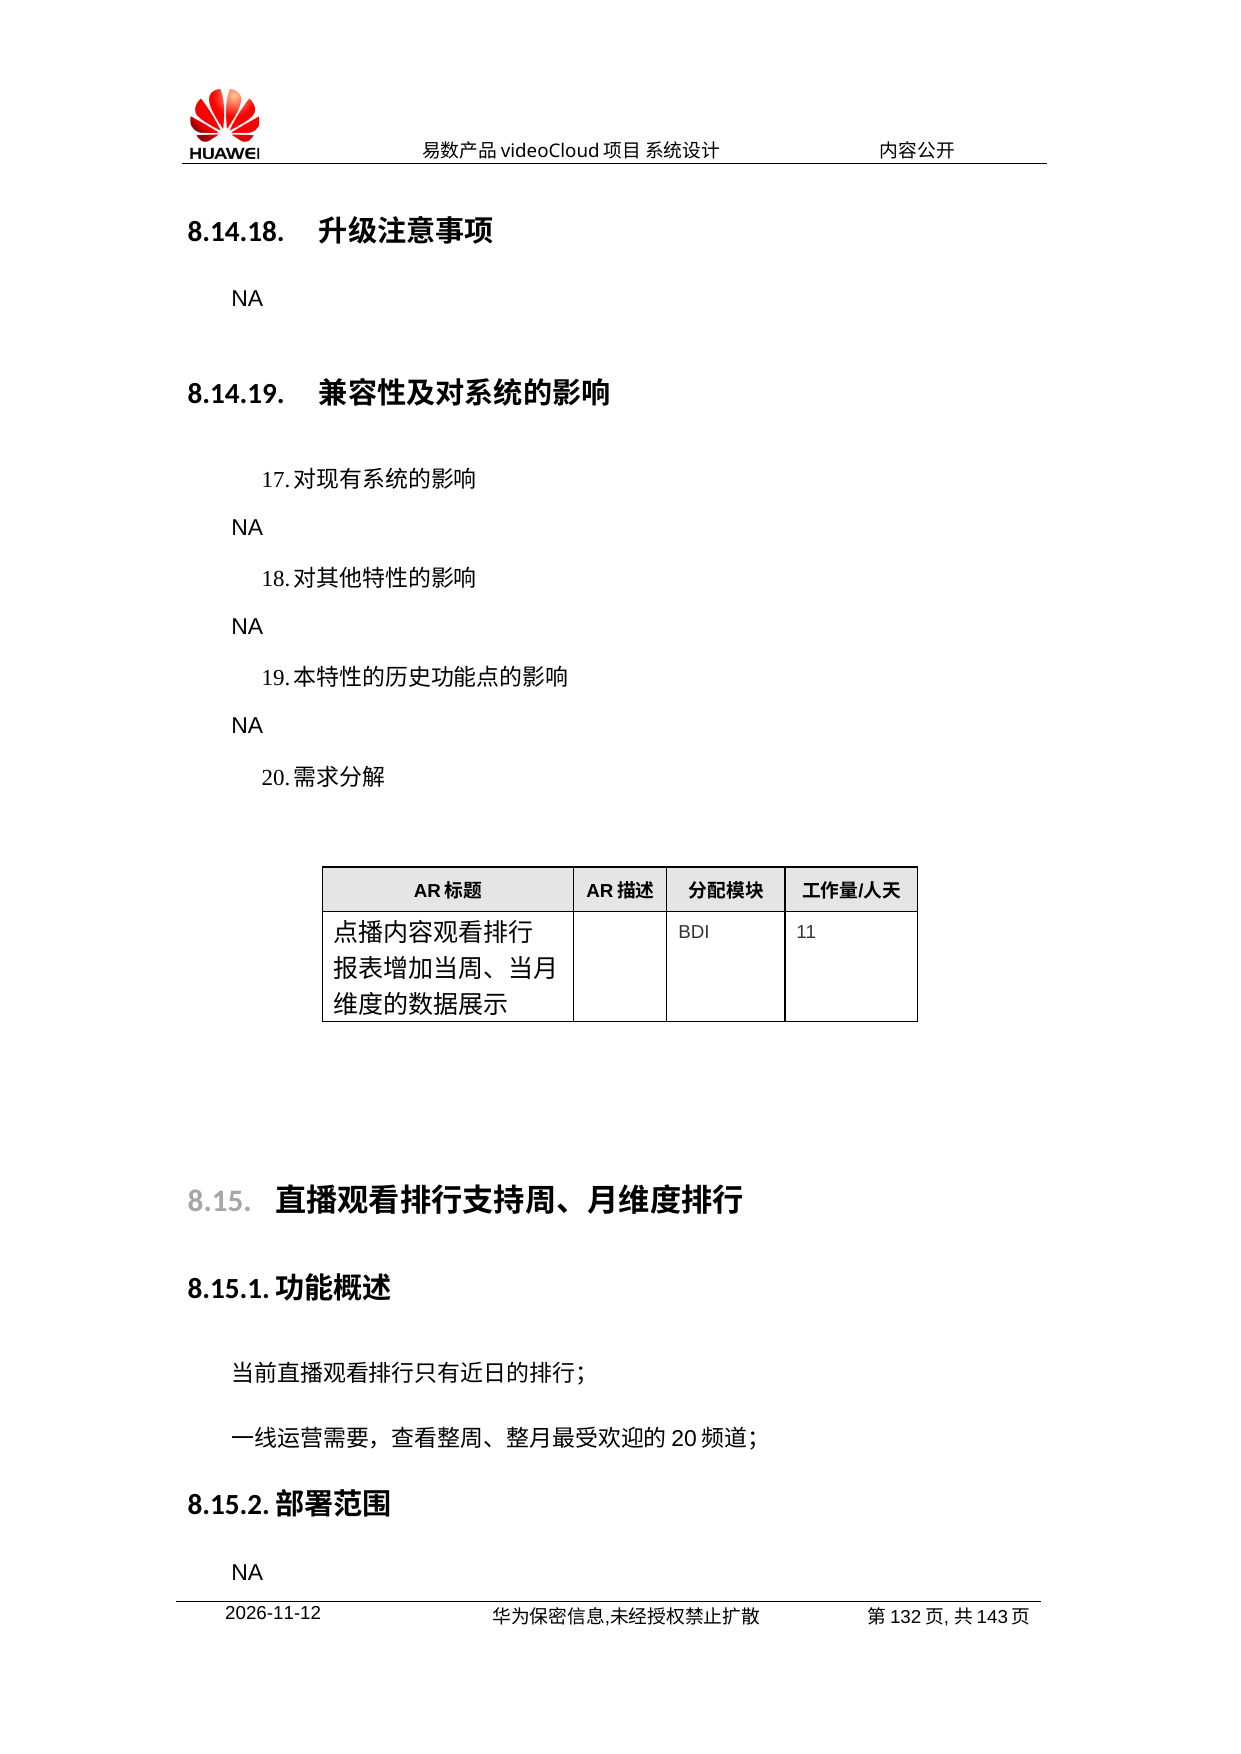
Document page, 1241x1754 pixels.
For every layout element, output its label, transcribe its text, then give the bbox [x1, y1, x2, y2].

picture [190, 89, 260, 159]
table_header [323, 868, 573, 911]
text 一线运营需要，查看整周、整月最受欢迎的20频道； [187, 1404, 1053, 1469]
text NA [187, 511, 1053, 543]
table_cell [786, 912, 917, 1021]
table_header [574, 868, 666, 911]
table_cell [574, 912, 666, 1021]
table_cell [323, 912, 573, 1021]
text 部署范围 [187, 1469, 1053, 1534]
text NA [187, 610, 1053, 643]
subtitle 对其他特性的影响 [261, 560, 1053, 593]
text 功能概述 [187, 1253, 1053, 1318]
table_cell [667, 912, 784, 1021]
text 直播观看排行支持周、月维度排行 [187, 1166, 1053, 1231]
subtitle 需求分解 [261, 758, 1053, 792]
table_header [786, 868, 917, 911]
text NA [187, 709, 1053, 742]
text 当前直播观看排行只有近日的排行； [187, 1339, 1053, 1404]
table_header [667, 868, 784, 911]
text NA [187, 1556, 1053, 1588]
text NA [187, 282, 1053, 315]
text 升级注意事项 [187, 196, 1053, 261]
text 兼容性及对系统的影响 [187, 358, 1053, 423]
subtitle 对现有系统的影响 [261, 461, 1053, 494]
subtitle 本特性的历史功能点的影响 [261, 659, 1053, 692]
